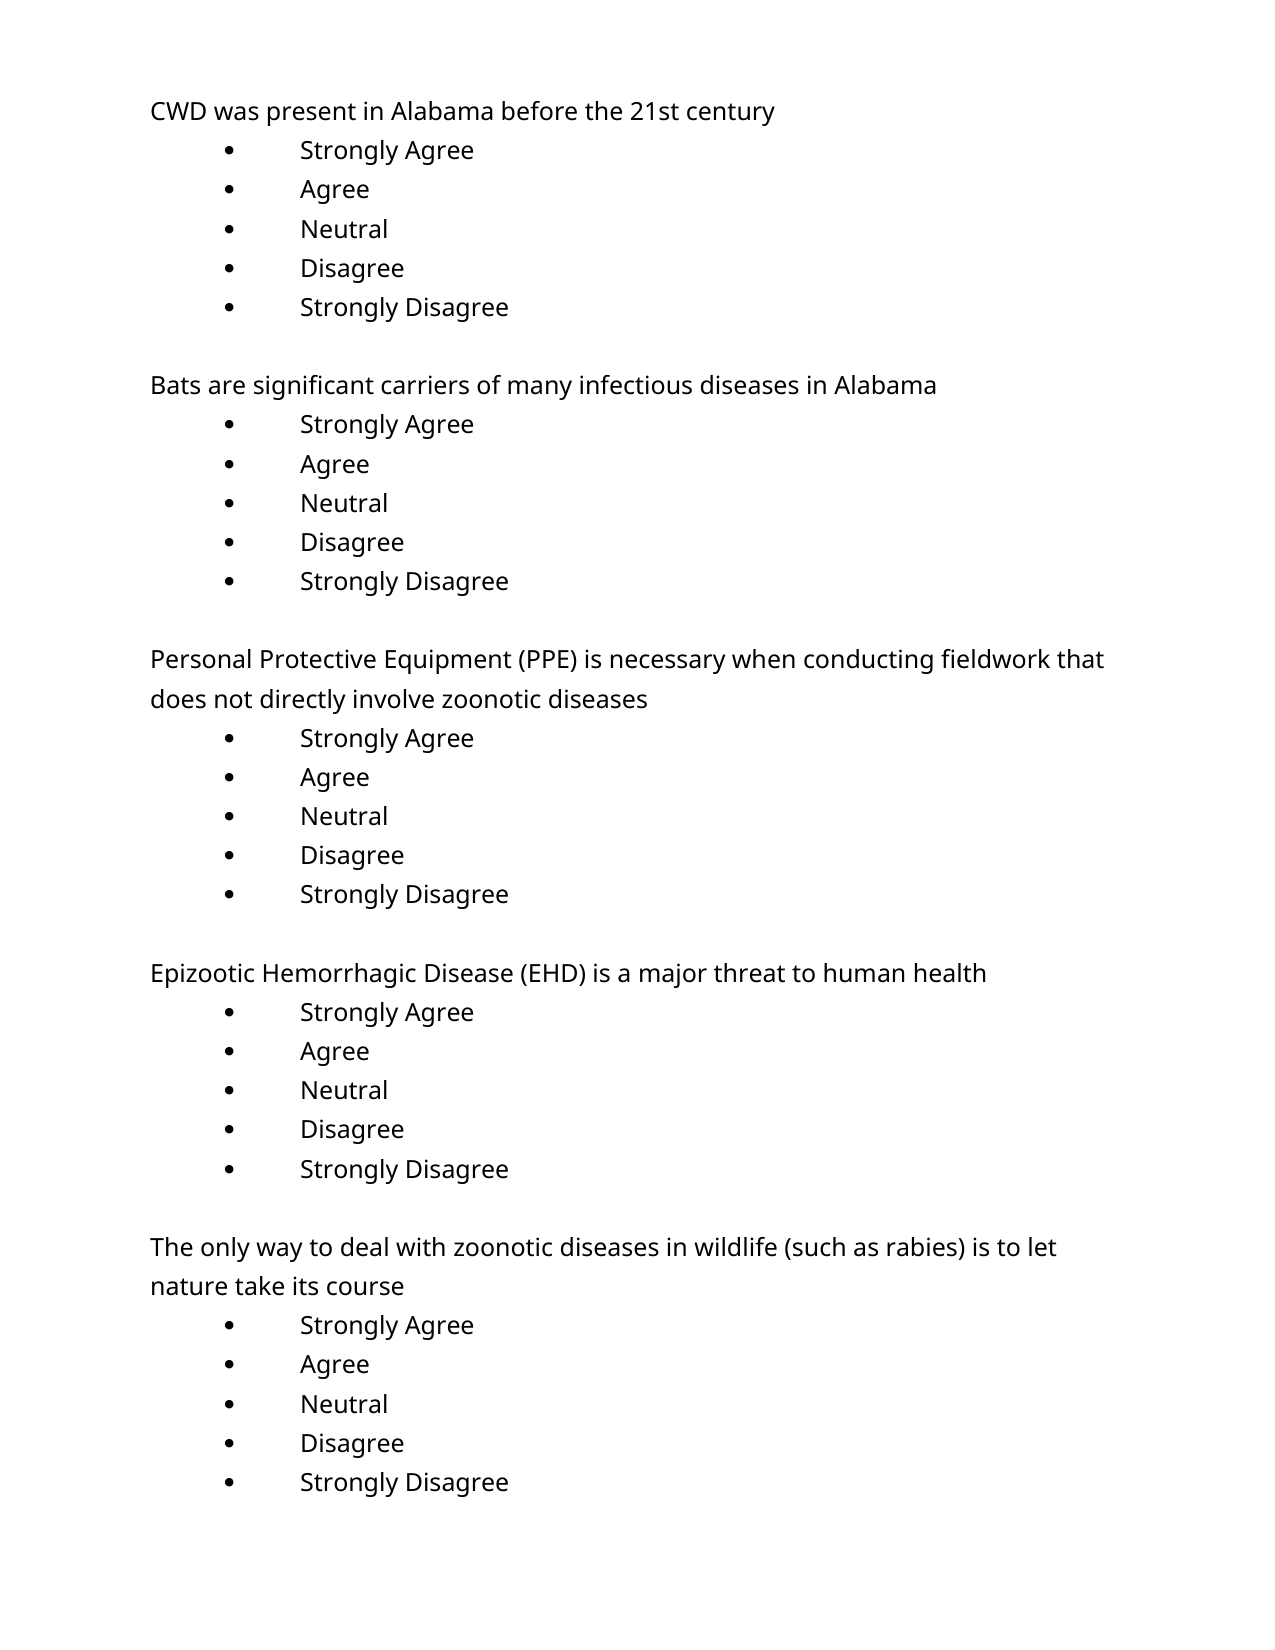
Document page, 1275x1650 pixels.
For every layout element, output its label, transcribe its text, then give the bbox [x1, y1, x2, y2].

list Agree [225, 759, 1125, 794]
list Neutral [225, 1386, 1125, 1420]
list Agree [225, 1347, 1125, 1381]
text Epizootic Hemorrhagic Disease (EHD) is a major threat to human health [150, 955, 1125, 989]
text The only way to deal with zoonotic diseases in wildlife (such as rabies) is to let nature take its course [150, 1229, 1125, 1303]
list Strongly Disagree [225, 877, 1125, 911]
list Strongly Agree [225, 720, 1125, 754]
list Neutral [225, 485, 1125, 519]
list Disagree [225, 524, 1125, 559]
list Strongly Agree [225, 994, 1125, 1029]
list Agree [225, 1034, 1125, 1068]
text Personal Protective Equipment (PPE) is necessary when conducting fieldwork that does not directly involve zoonotic diseases [150, 642, 1125, 715]
list Agree [225, 172, 1125, 206]
list Strongly Agree [225, 1308, 1125, 1342]
list Strongly Disagree [225, 289, 1125, 324]
list Neutral [225, 799, 1125, 833]
list Neutral [225, 211, 1125, 245]
list Disagree [225, 1425, 1125, 1459]
list Strongly Disagree [225, 1151, 1125, 1185]
text CWD was present in Alabama before the 21st century [150, 94, 1125, 128]
list Agree [225, 446, 1125, 480]
list Neutral [225, 1073, 1125, 1107]
list Disagree [225, 1112, 1125, 1146]
list Strongly Agree [225, 133, 1125, 167]
text Bats are significant carriers of many infectious diseases in Alabama [150, 368, 1125, 402]
list Disagree [225, 838, 1125, 872]
list Strongly Agree [225, 407, 1125, 441]
list Disagree [225, 250, 1125, 284]
list Strongly Disagree [225, 564, 1125, 598]
list Strongly Disagree [225, 1464, 1125, 1499]
